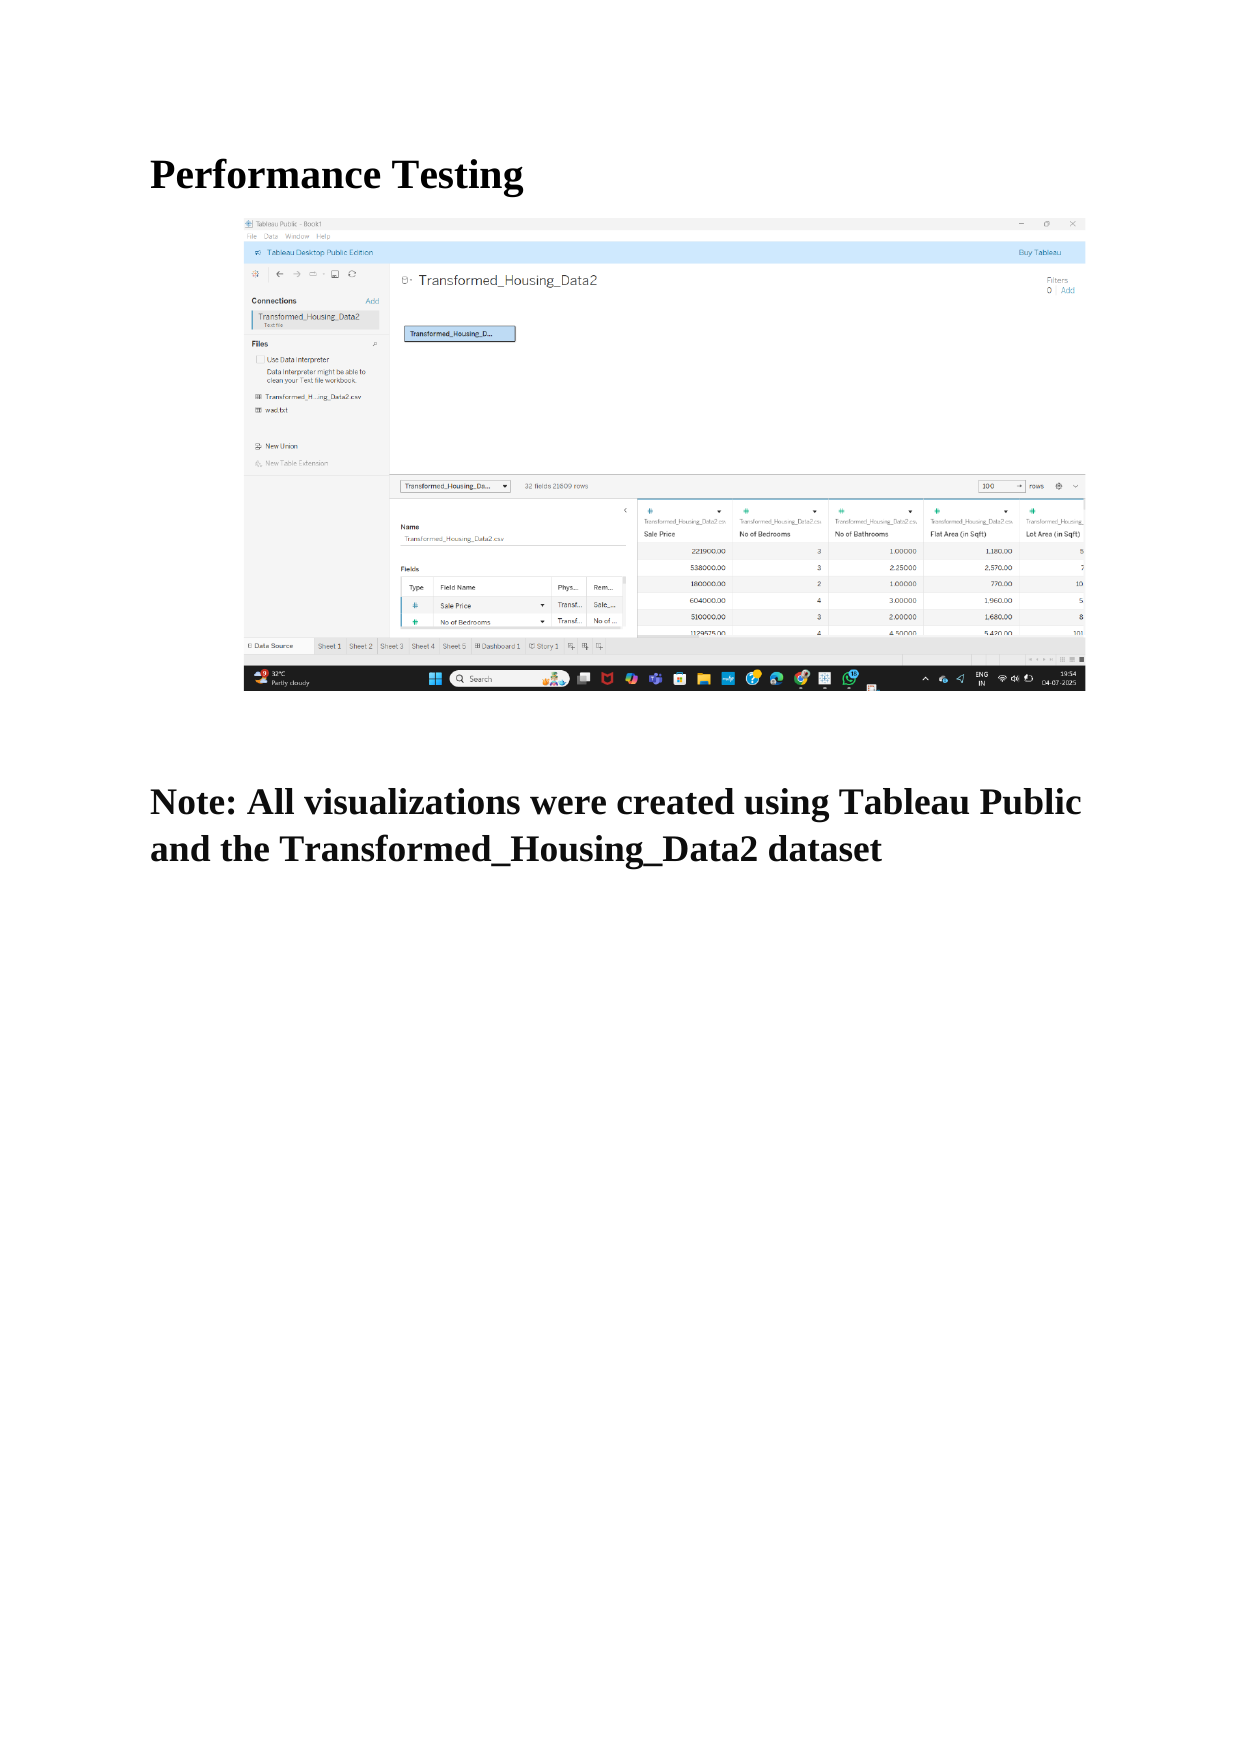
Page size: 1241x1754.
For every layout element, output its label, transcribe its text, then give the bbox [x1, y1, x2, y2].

text Note: All visualizations were created using Tableau Public and the Transformed_Housing_Data2 dataset [150, 779, 1090, 869]
picture [243, 218, 1086, 691]
text Performance Testing [150, 150, 1090, 198]
